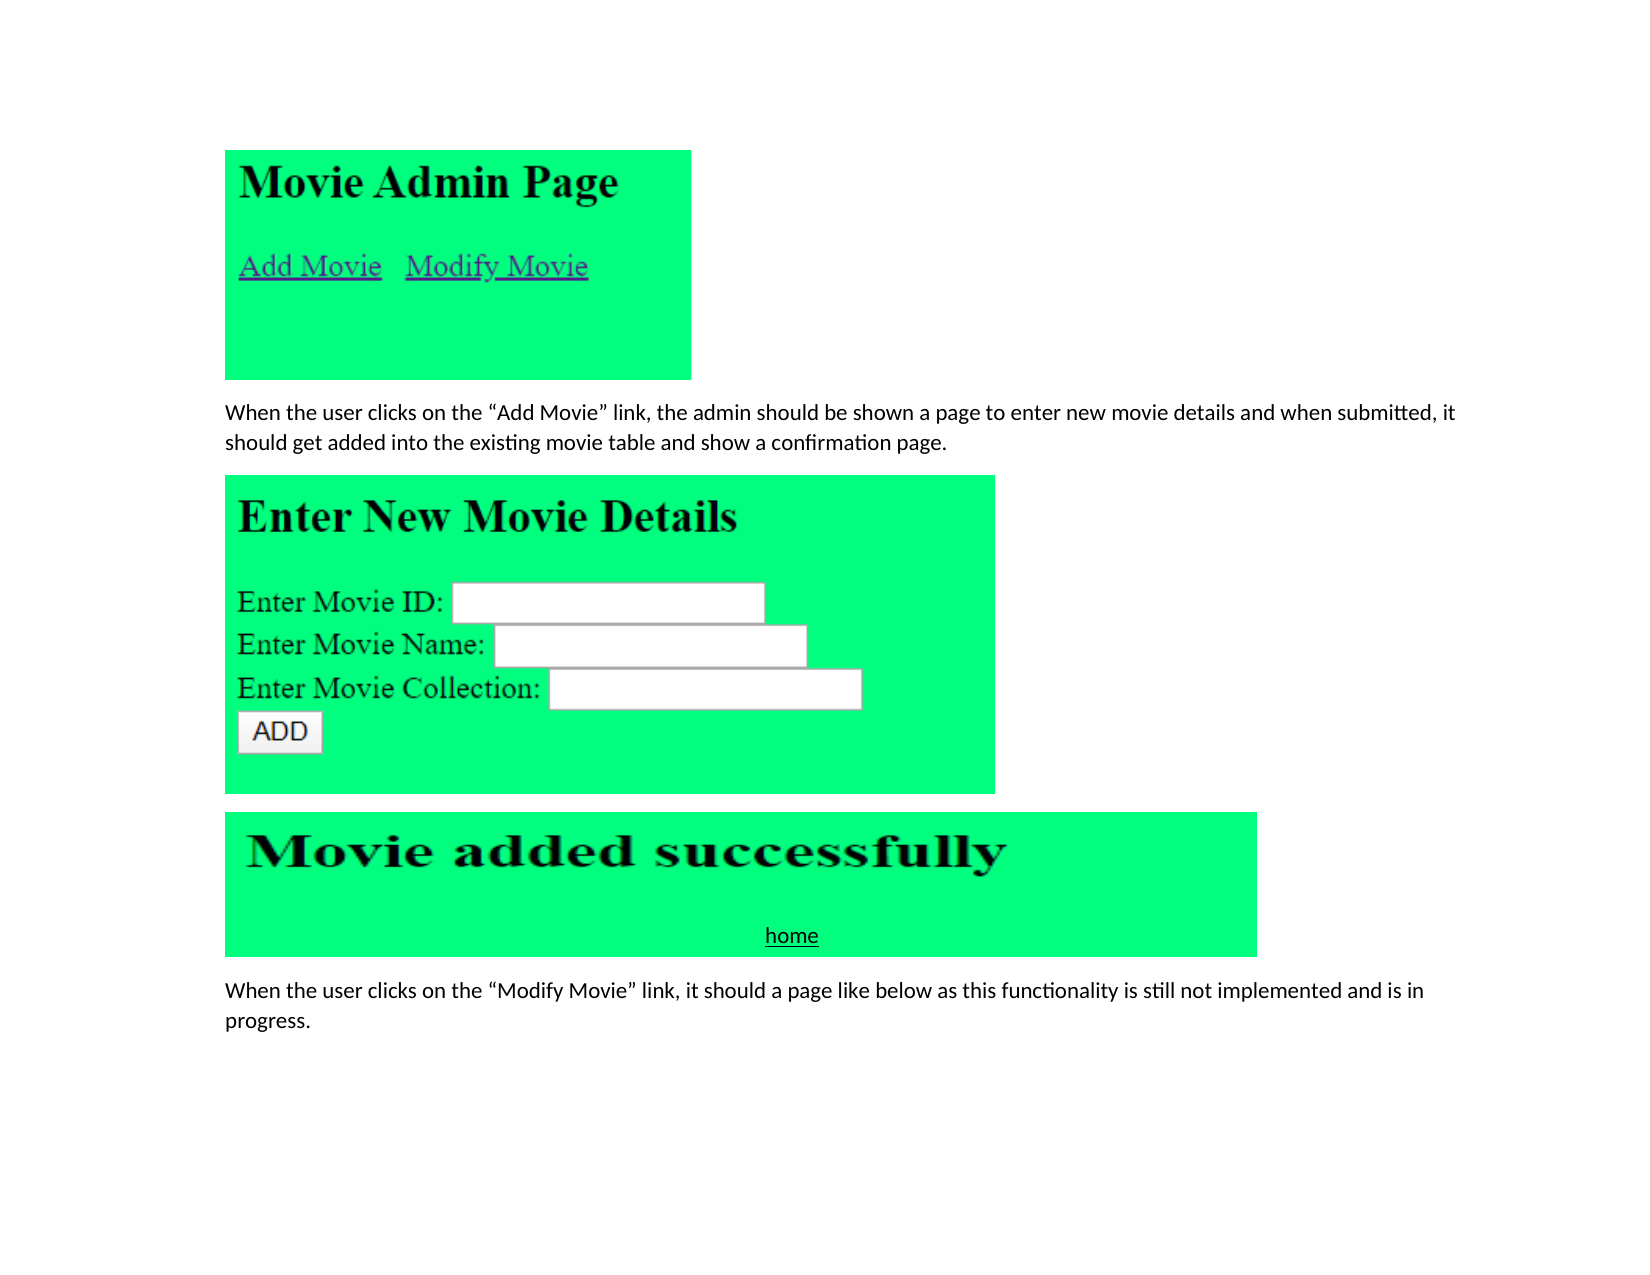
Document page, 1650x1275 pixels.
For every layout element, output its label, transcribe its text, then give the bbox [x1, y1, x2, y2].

text When the user clicks on the “Modify Movie” link, it should a page like below as this functionality is still not implemented and is in progress. [225, 976, 1500, 1034]
picture [225, 150, 692, 380]
picture [225, 475, 996, 794]
picture [225, 812, 1257, 957]
text When the user clicks on the “Add Movie” link, the admin should be shown a page to enter new movie details and when submitted, it should get added into the existing movie table and show a confirmation page. [225, 398, 1500, 456]
